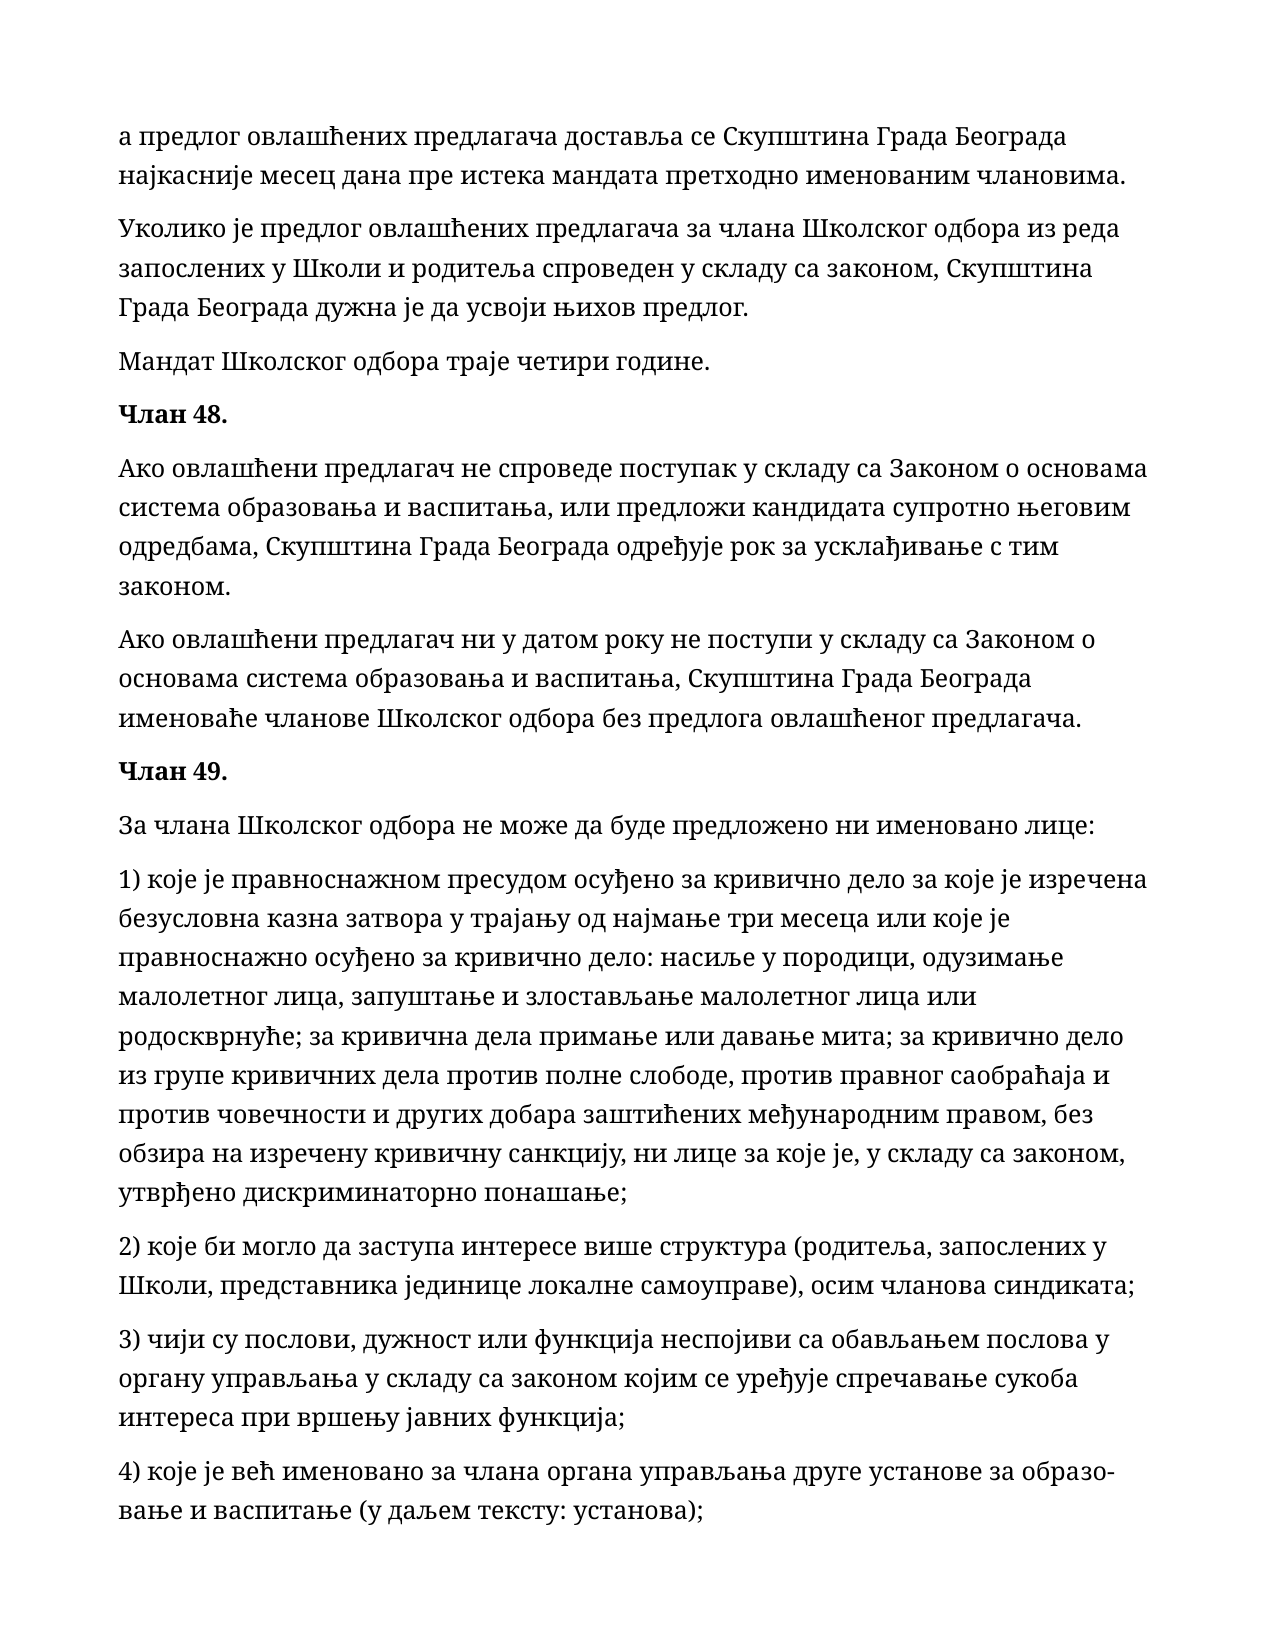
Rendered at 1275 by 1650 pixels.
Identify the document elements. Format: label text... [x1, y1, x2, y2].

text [118, 118, 1157, 191]
text Члан 49. [118, 754, 1157, 788]
text 4) које је већ именовано за члана органа управљања друге установе за образовање и васпитање (у даљем тексту: установа); [118, 1453, 1157, 1527]
text 3) чији су послови, дужност или функција неспојиви са обављањем послова у органу управљања у складу са законом којим се уређује спречавање сукоба интереса при вршењу јавних функција; [118, 1321, 1157, 1434]
text Мандат Школског одбора траје четири године. [118, 343, 1157, 377]
text Ако овлашћени предлагач ни у датом року не поступи у складу са Законом о основама система образовања и васпитања, Скупштина Града Београда именоваће чланове Школског одбора без предлога овлашћеног предлагача. [118, 622, 1157, 734]
text Уколико је предлог овлашћених предлагача за члана Школског одбора из реда запослених у Школи и родитеља спроведен у складу са законом, Скупштина Града Београда дужна је да усвоји њихов предлог. [118, 211, 1157, 323]
text Члан 48. [118, 397, 1157, 431]
text 1) које је правноснажном пресудом осуђено за кривично дело за које је изречена безусловна казна затвора у трајању од најмање три месеца или које је правноснажно осуђено за кривично дело: насиље у породици, одузимање малолетног лица, запуштање и злостављање малолетног лица или родоскврнуће; за кривична дела примање или давање мита; за кривично дело из групе кривичних дела против полне слободе, против правног саобраћаја и против човечности и других добара заштићених међународним правом, без обзира на изречену кривичну санкцију, ни лице за које је, у складу са законом, утврђено дискриминаторно понашање; [118, 861, 1157, 1209]
text За члана Школског одбора не може да буде предложено ни именовано лице: [118, 808, 1157, 842]
text 2) које би могло да заступа интересе више структура (родитеља, запослених у Школи, представника јединице локалне самоуправе), осим чланова синдиката; [118, 1228, 1157, 1302]
text Ако овлашћени предлагач не спроведе поступак у складу са Законом о основама система образовања и васпитања, или предложи кандидата супротно његовим одредбама, Скупштина Града Београда одређује рок за усклађивање с тим законом. [118, 451, 1157, 602]
